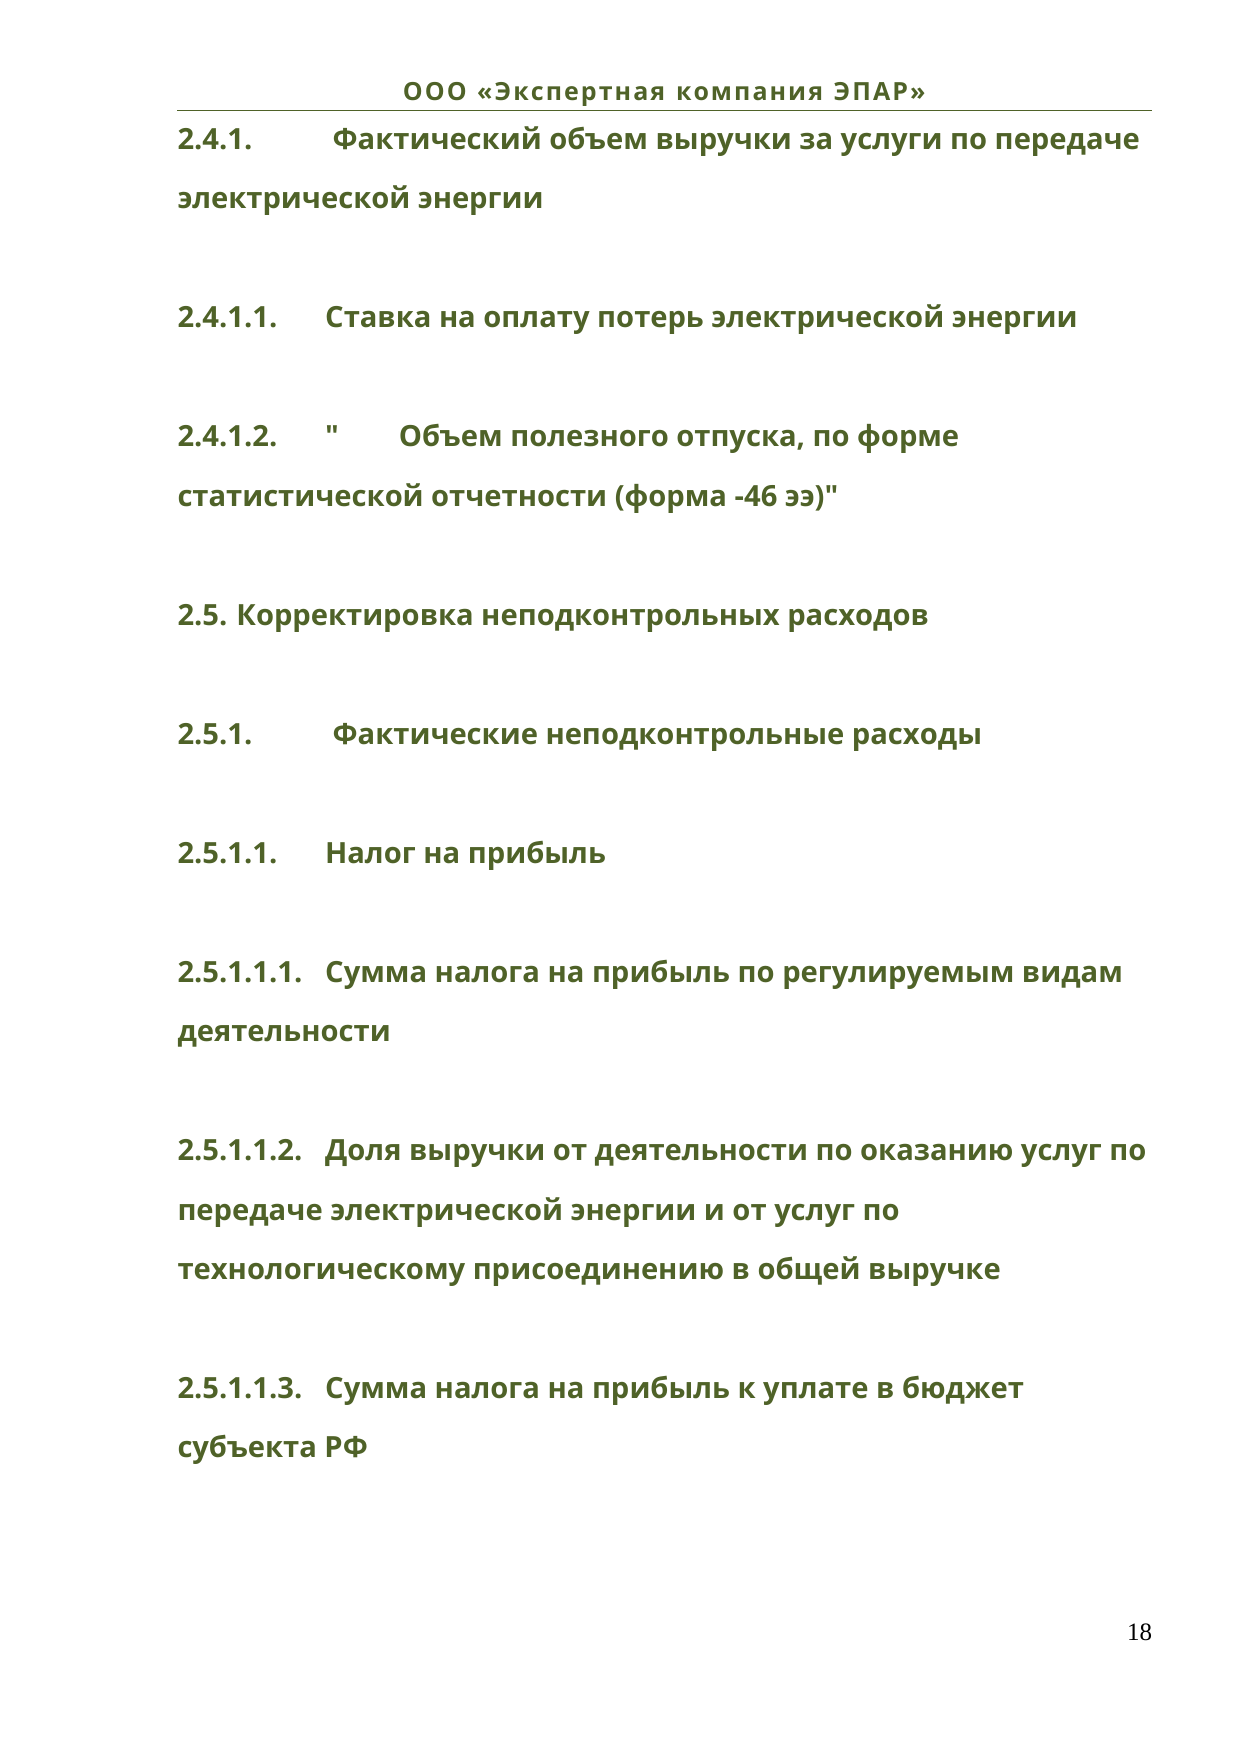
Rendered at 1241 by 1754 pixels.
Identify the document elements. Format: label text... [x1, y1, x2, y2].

subtitle Фактический объем выручки за услуги по передаче электрической энергии [177, 118, 1152, 217]
subtitle Корректировка неподконтрольных расходов [177, 594, 1152, 634]
subtitle Сумма налога на прибыль к уплате в бюджет субъекта РФ [177, 1367, 1152, 1466]
subtitle " Объем полезного отпуска, по форме статистической отчетности (форма -46 ээ)" [177, 416, 1152, 515]
subtitle Сумма налога на прибыль по регулируемым видам деятельности [177, 951, 1152, 1050]
subtitle Ставка на оплату потерь электрической энергии [177, 297, 1152, 336]
subtitle Налог на прибыль [177, 832, 1152, 872]
subtitle Фактические неподконтрольные расходы [177, 713, 1152, 753]
subtitle Доля выручки от деятельности по оказанию услуг по передаче электрической энергии и от услуг по технологическому присоединению в общей выручке [177, 1129, 1152, 1288]
